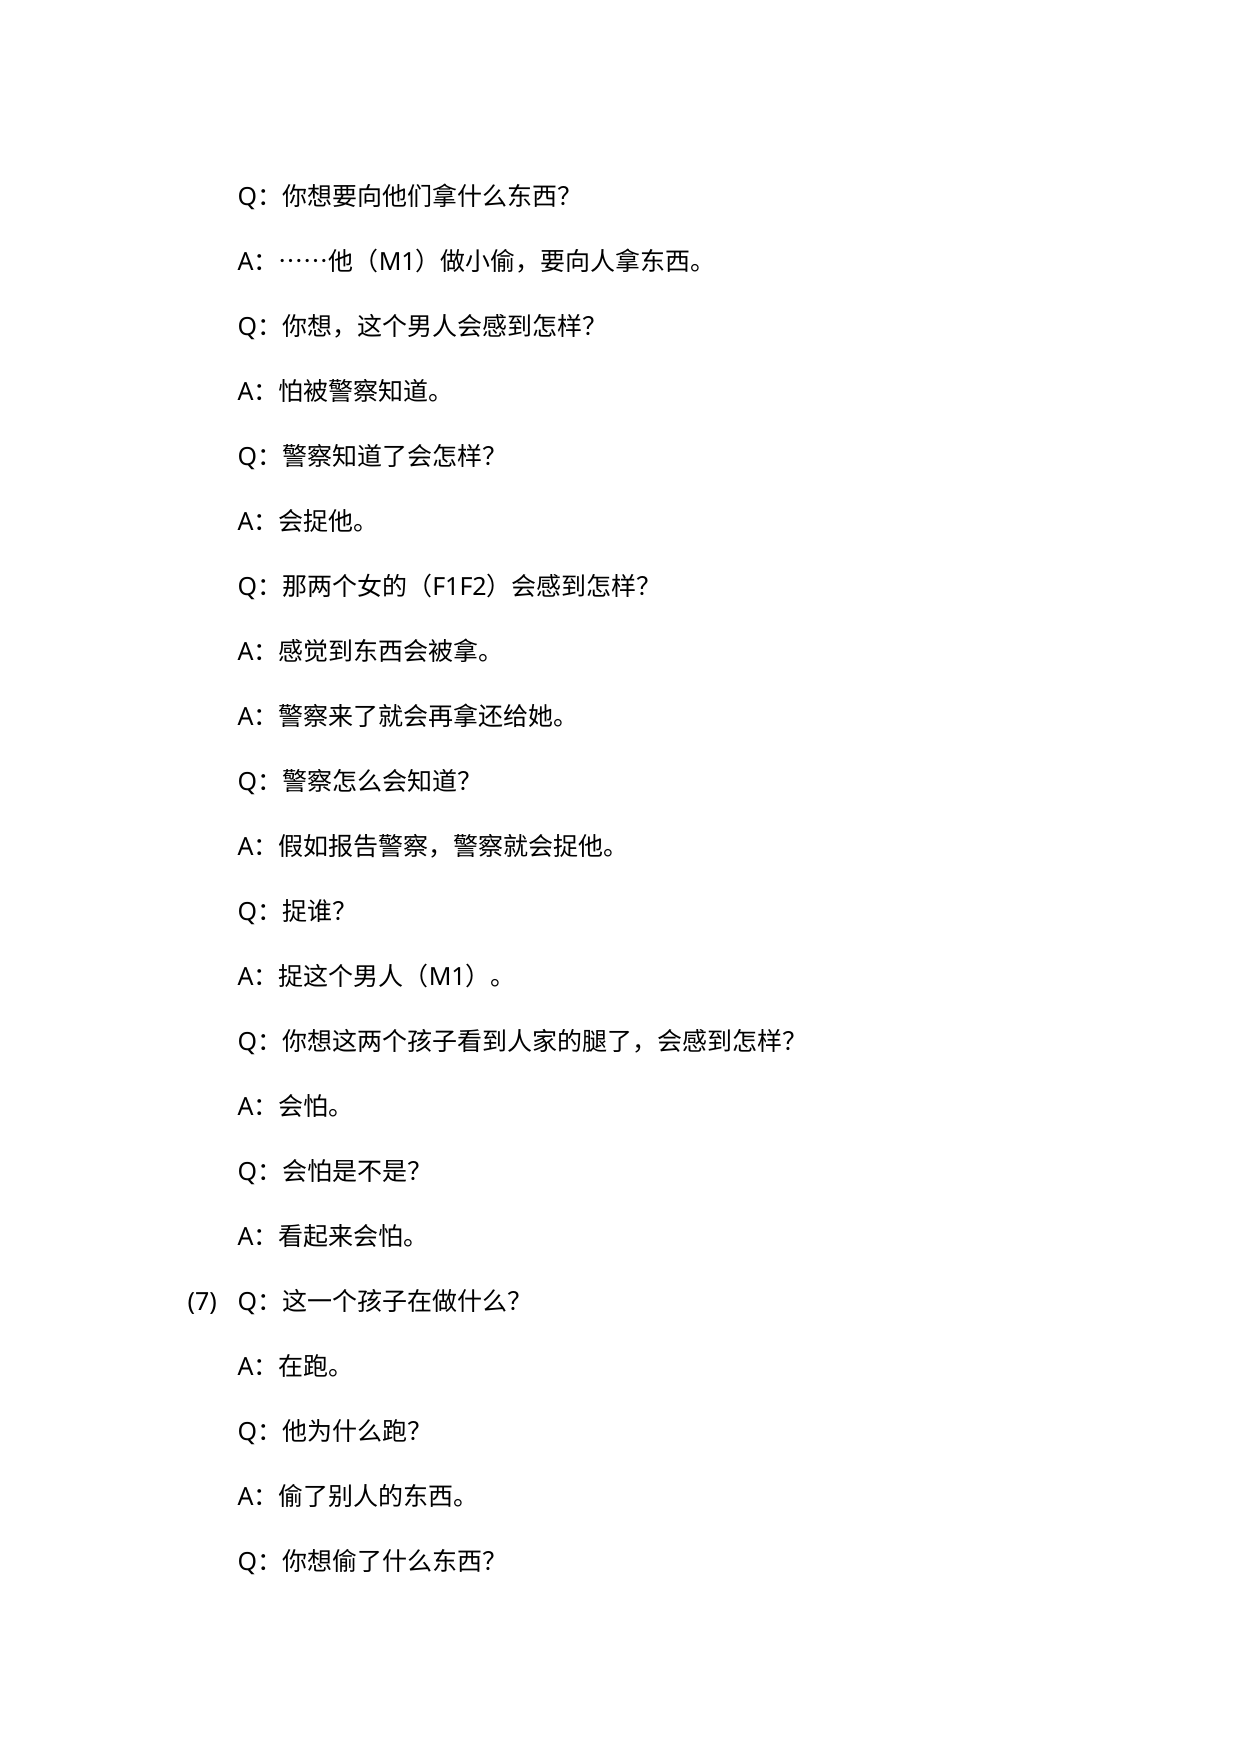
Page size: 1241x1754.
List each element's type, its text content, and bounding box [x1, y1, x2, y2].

list Q：那两个女的（F1F2）会感到怎样？ [237, 552, 1053, 617]
list A：警察来了就会再拿还给她。 [237, 682, 1053, 747]
list Q：他为什么跑？ [237, 1397, 1053, 1462]
list Q：警察知道了会怎样？ [237, 422, 1053, 487]
list Q：你想这两个孩子看到人家的腿了，会感到怎样？ [237, 1007, 1053, 1072]
list Q：会怕是不是？ [237, 1137, 1053, 1202]
list Q：警察怎么会知道？ [237, 747, 1053, 812]
list Q：捉谁？ [237, 877, 1053, 942]
list Q：你想偷了什么东西？ [237, 1527, 1053, 1592]
list A：会怕。 [237, 1072, 1053, 1137]
list Q：你想，这个男人会感到怎样？ [237, 292, 1053, 357]
list A：捉这个男人（M1）。 [237, 942, 1053, 1007]
list A：会捉他。 [237, 487, 1053, 552]
list Q：你想要向他们拿什么东西？ [237, 162, 1053, 227]
list A：怕被警察知道。 [237, 357, 1053, 422]
list A：偷了别人的东西。 [237, 1462, 1053, 1527]
list A：感觉到东西会被拿。 [237, 617, 1053, 682]
list A：假如报告警察，警察就会捉他。 [237, 812, 1053, 877]
list Q：这一个孩子在做什么？ [187, 1267, 1053, 1332]
list A：……他（M1）做小偷，要向人拿东西。 [237, 227, 1053, 292]
list A：看起来会怕。 [237, 1202, 1053, 1267]
list A：在跑。 [237, 1332, 1053, 1397]
